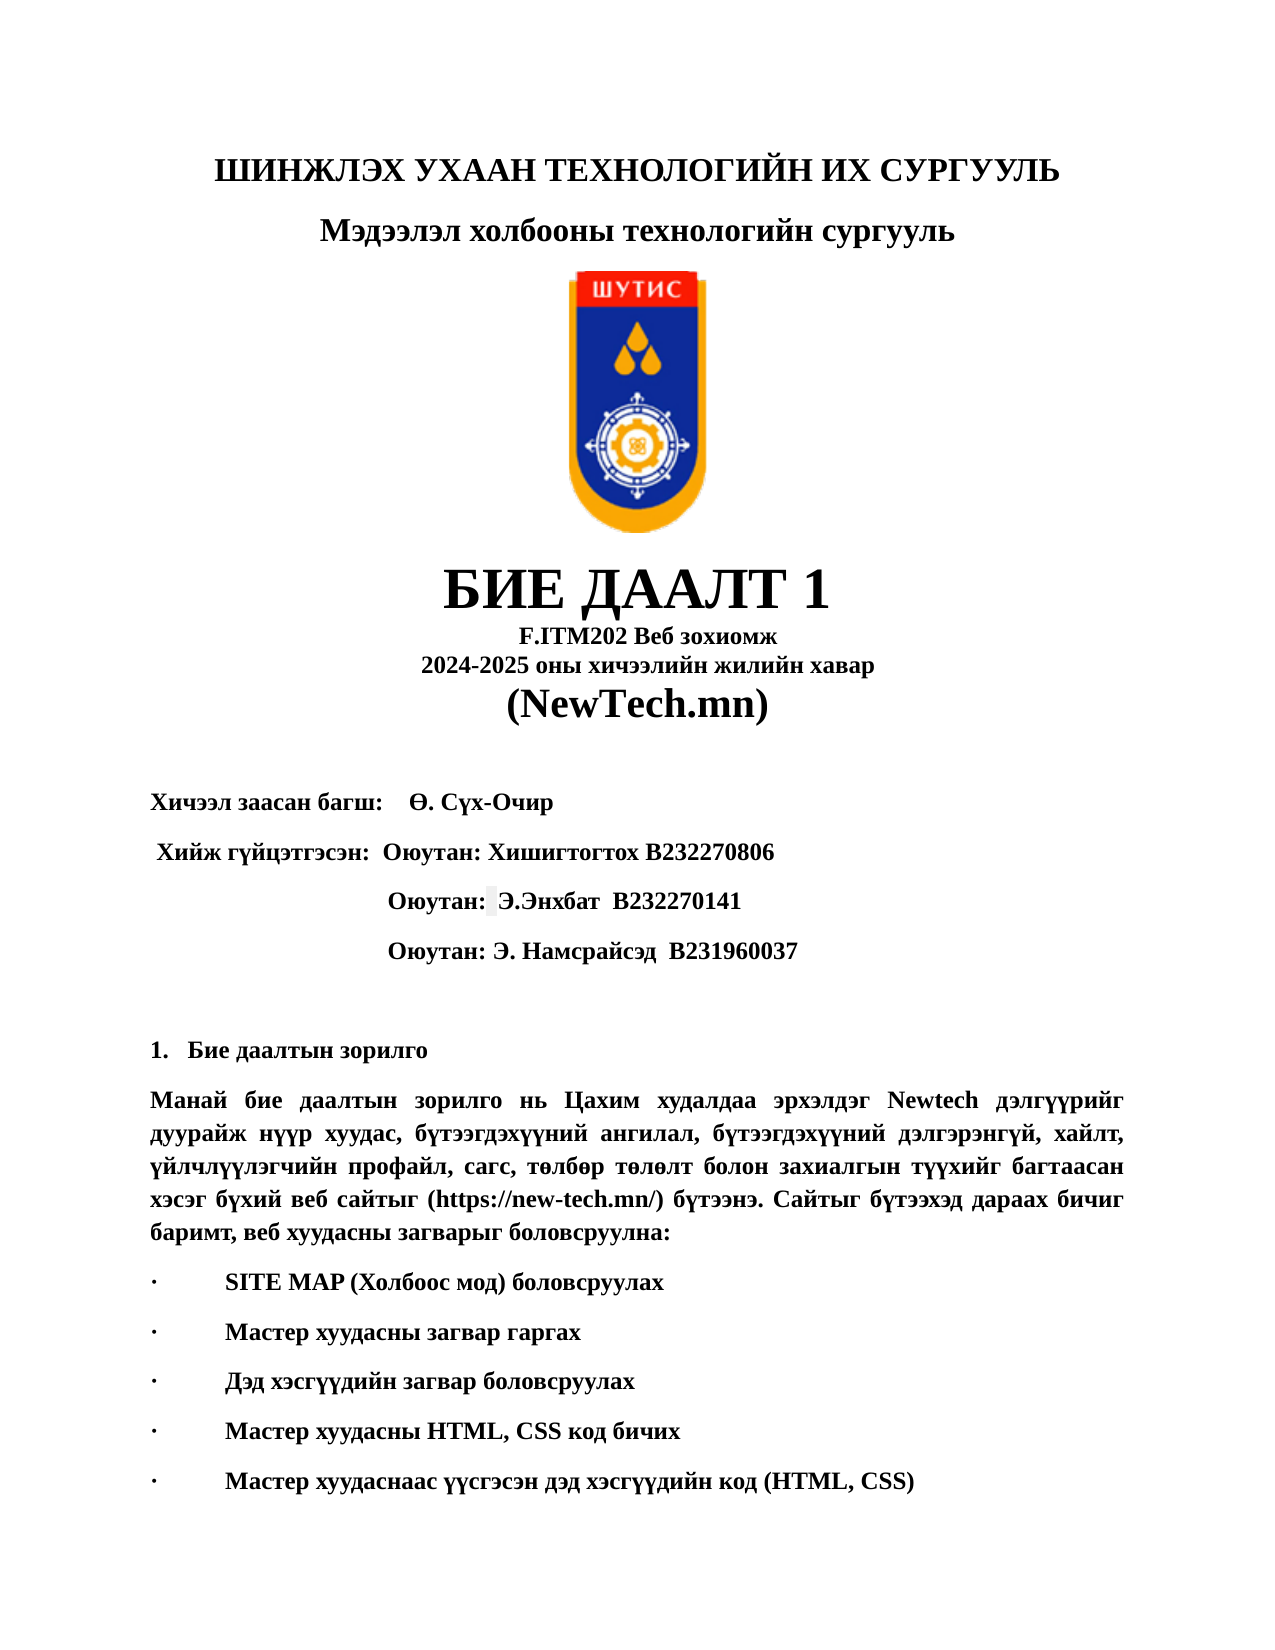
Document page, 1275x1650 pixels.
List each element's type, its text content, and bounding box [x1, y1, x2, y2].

text ШИНЖЛЭХ УХААН ТЕХНОЛОГИЙН ИХ СУРГУУЛЬ [150, 150, 1125, 188]
text Оюутан: Э.Энхбат B232270141 [497, 886, 1125, 915]
text Манай бие даалтын зорилго нь Цахим худалдаа эрхэлдэг Newtech дэлгүүрийг дуурайж нүүр хуудас, бүтээгдэхүүний ангилал, бүтээгдэхүүний дэлгэрэнгүй, хайлт, үйлчлүүлэгчийн профайл, сагс, төлбөр төлөлт болон захиалгын түүхийг багтаасан хэсэг бүхий веб сайтыг (https://new-tech.mn/) бүтээнэ. Сайтыг бүтээхэд дараах бичиг баримт, веб хуудасны загварыг боловсруулна: [150, 1085, 1125, 1246]
picture [568, 271, 707, 533]
text Хийж гүйцэтгэсэн: Оюутан: Хишигтогтох B232270806 [150, 837, 1125, 866]
text Оюутан: Э.Энхбат B232270141 [150, 886, 486, 915]
text · SITE MAP (Холбоос мод) боловсруулах [150, 1267, 1125, 1296]
text 1. Бие даалтын зорилго [150, 1036, 1125, 1064]
text · Мастер хуудасны загвар гаргах [150, 1317, 1125, 1346]
text Хичээл заасан багш: Ө. Сүх-Очир [150, 787, 1125, 816]
text БИЕ ДААЛТ 1 [150, 554, 1125, 621]
text Мэдээлэл холбооны технологийн сургууль [150, 211, 1125, 249]
text · Мастер хуудаснаас үүсгэсэн дэд хэсгүүдийн код (HTML, CSS) [150, 1466, 1125, 1494]
text Оюутан: Э. Намсрайсэд B231960037 [150, 936, 1125, 965]
text (NewTech.mn) [150, 678, 1125, 726]
text · Мастер хуудасны HTML, CSS код бичих [150, 1416, 1125, 1445]
text F.ITM202 Веб зохиомж [171, 621, 1125, 650]
text 2024-2025 оны хичээлийн жилийн хавар [171, 650, 1125, 678]
text · Дэд хэсгүүдийн загвар боловсруулах [150, 1366, 1125, 1395]
